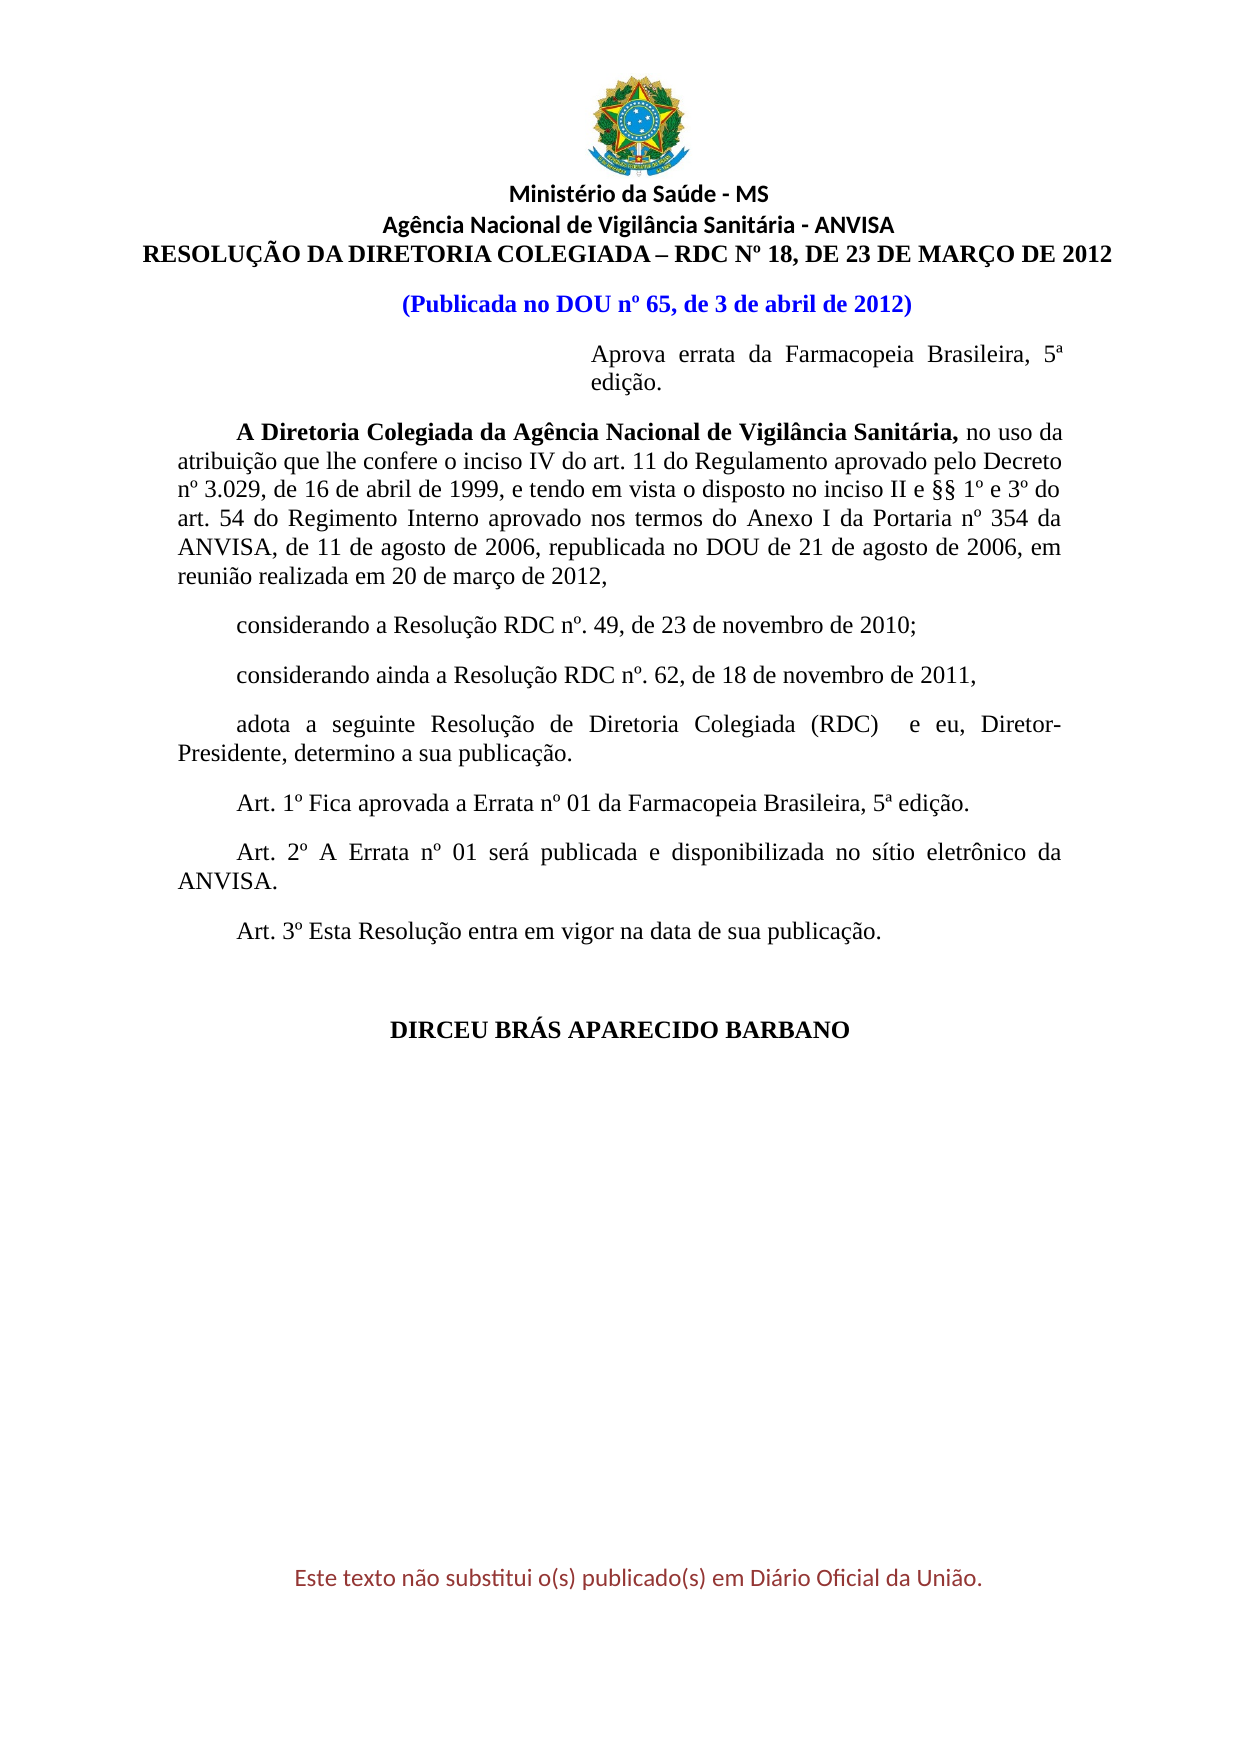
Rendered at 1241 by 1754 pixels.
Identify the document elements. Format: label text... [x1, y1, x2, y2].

text Art. 1º Fica aprovada a Errata nº 01 da Farmacopeia Brasileira, 5ª edição. [177, 788, 1063, 817]
text (Publicada no DOU nº 65, de 3 de abril de 2012) [251, 289, 1063, 318]
text considerando ainda a Resolução RDC nº. 62, de 18 de novembro de 2011, [177, 660, 1063, 689]
text Art. 3º Esta Resolução entra em vigor na data de sua publicação. [177, 916, 1063, 944]
subtitle RESOLUÇÃO DA DIRETORIA COLEGIADA – RDC Nº 18, DE 23 DE MARÇO DE 2012 [118, 239, 1137, 268]
text A Diretoria Colegiada da Agência Nacional de Vigilância Sanitária, no uso da atribuição que lhe confere o inciso IV do art. 11 do Regulamento aprovado pelo Decreto nº 3.029, de 16 de abril de 1999, e tendo em vista o disposto no inciso II e §§ 1º e 3º do art. 54 do Regimento Interno aprovado nos termos do Anexo I da Portaria nº 354 da ANVISA, de 11 de agosto de 2006, republicada no DOU de 21 de agosto de 2006, em reunião realizada em 20 de março de 2012, [177, 417, 1063, 589]
subtitle DIRCEU BRÁS APARECIDO BARBANO [177, 1015, 1063, 1044]
picture [584, 73, 693, 179]
text considerando a Resolução RDC nº. 49, de 23 de novembro de 2010; [177, 610, 1063, 639]
text Aprova errata da Farmacopeia Brasileira, 5ª edição. [591, 339, 1063, 396]
text adota a seguinte Resolução de Diretoria Colegiada (RDC) e eu, Diretor-Presidente, determino a sua publicação. [177, 709, 1063, 767]
text Art. 2º A Errata nº 01 será publicada e disponibilizada no sítio eletrônico da ANVISA. [177, 837, 1063, 895]
